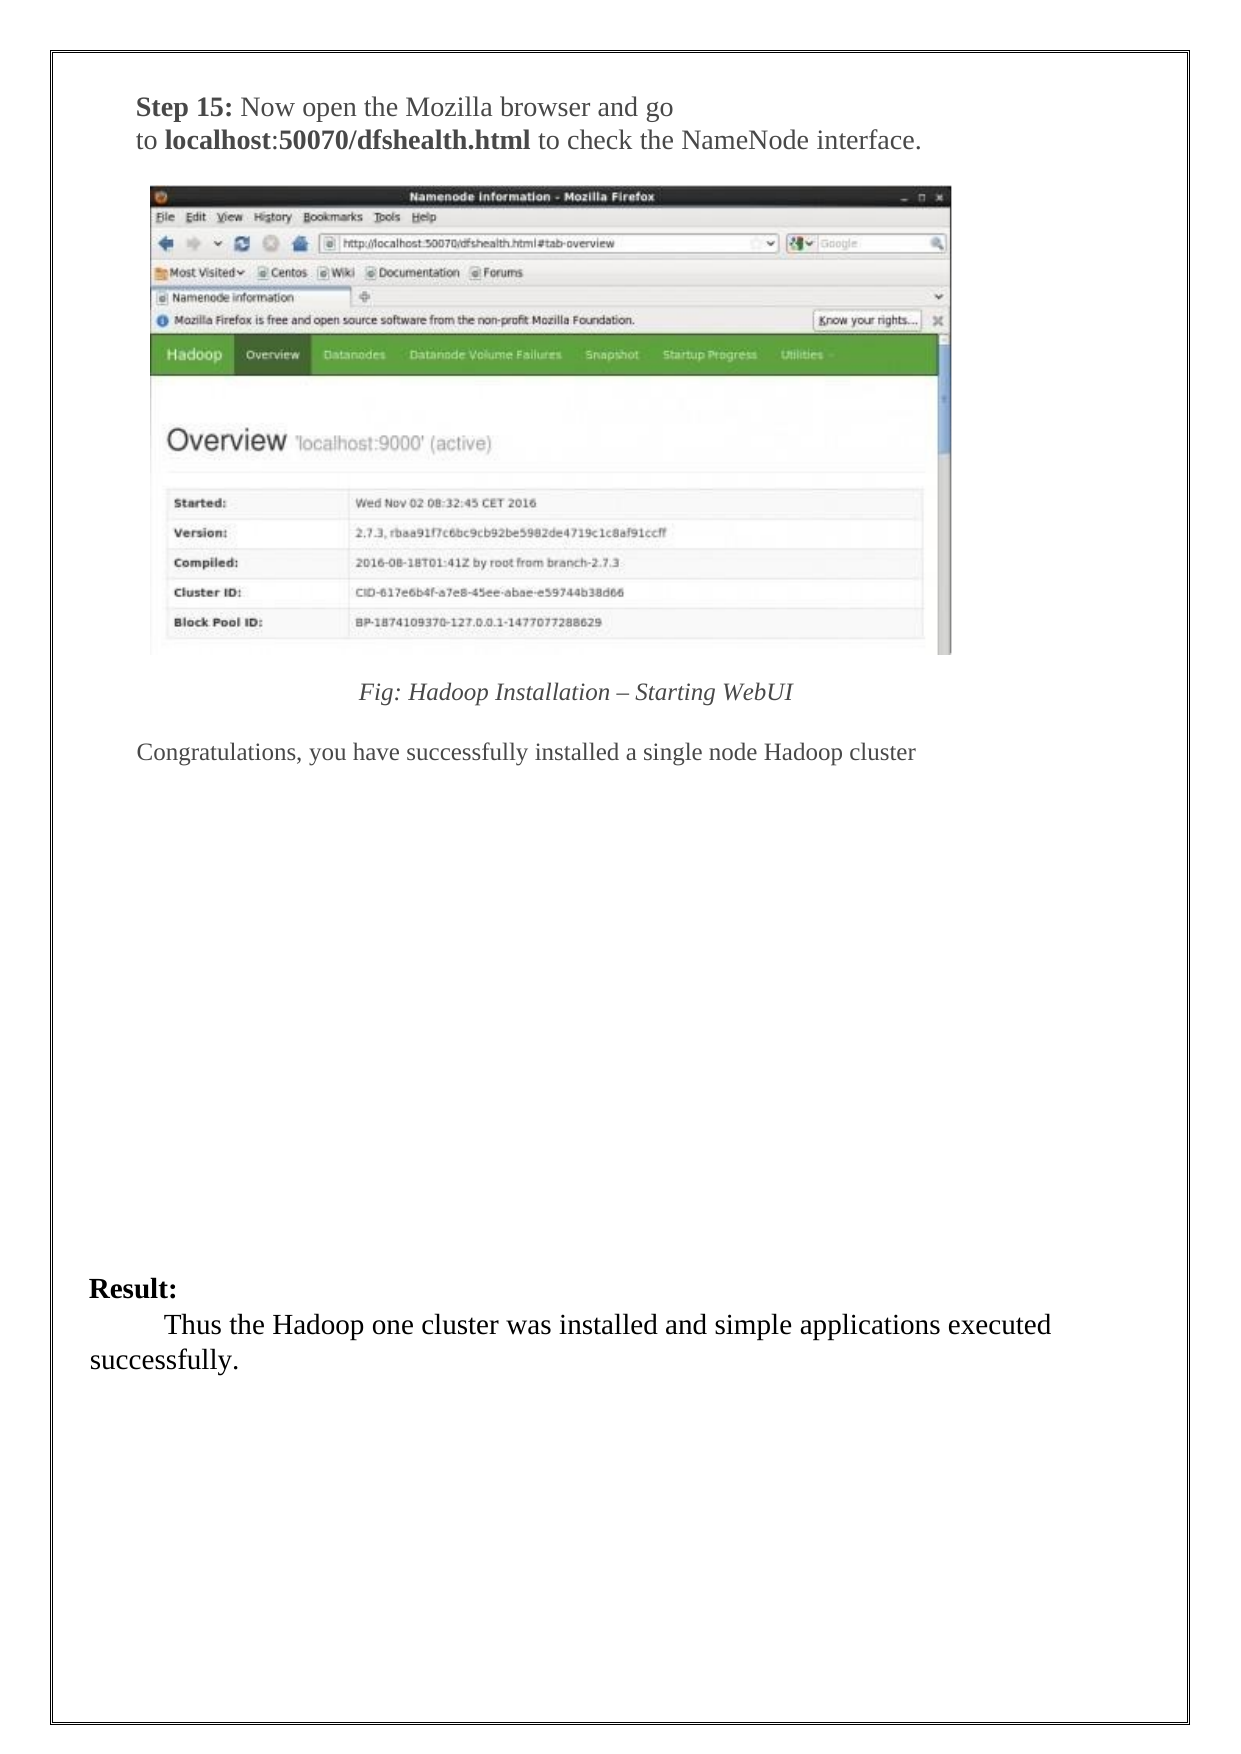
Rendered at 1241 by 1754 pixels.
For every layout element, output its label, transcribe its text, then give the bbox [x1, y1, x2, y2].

text Thus the Hadoop one cluster was installed and simple applications executed successfully. [89, 1307, 1180, 1376]
text Fig: Hadoop Installation – Starting WebUI [359, 205, 1180, 706]
picture [150, 185, 952, 655]
text Congratulations, you have successfully installed a single node Hadoop cluster [136, 737, 1180, 766]
subtitle Result: [88, 1271, 1180, 1305]
text Step 15: Now open the Mozilla browser and go [136, 90, 1180, 122]
text to localhost:50070/dfshealth.html to check the NameNode interface. [136, 123, 1180, 155]
